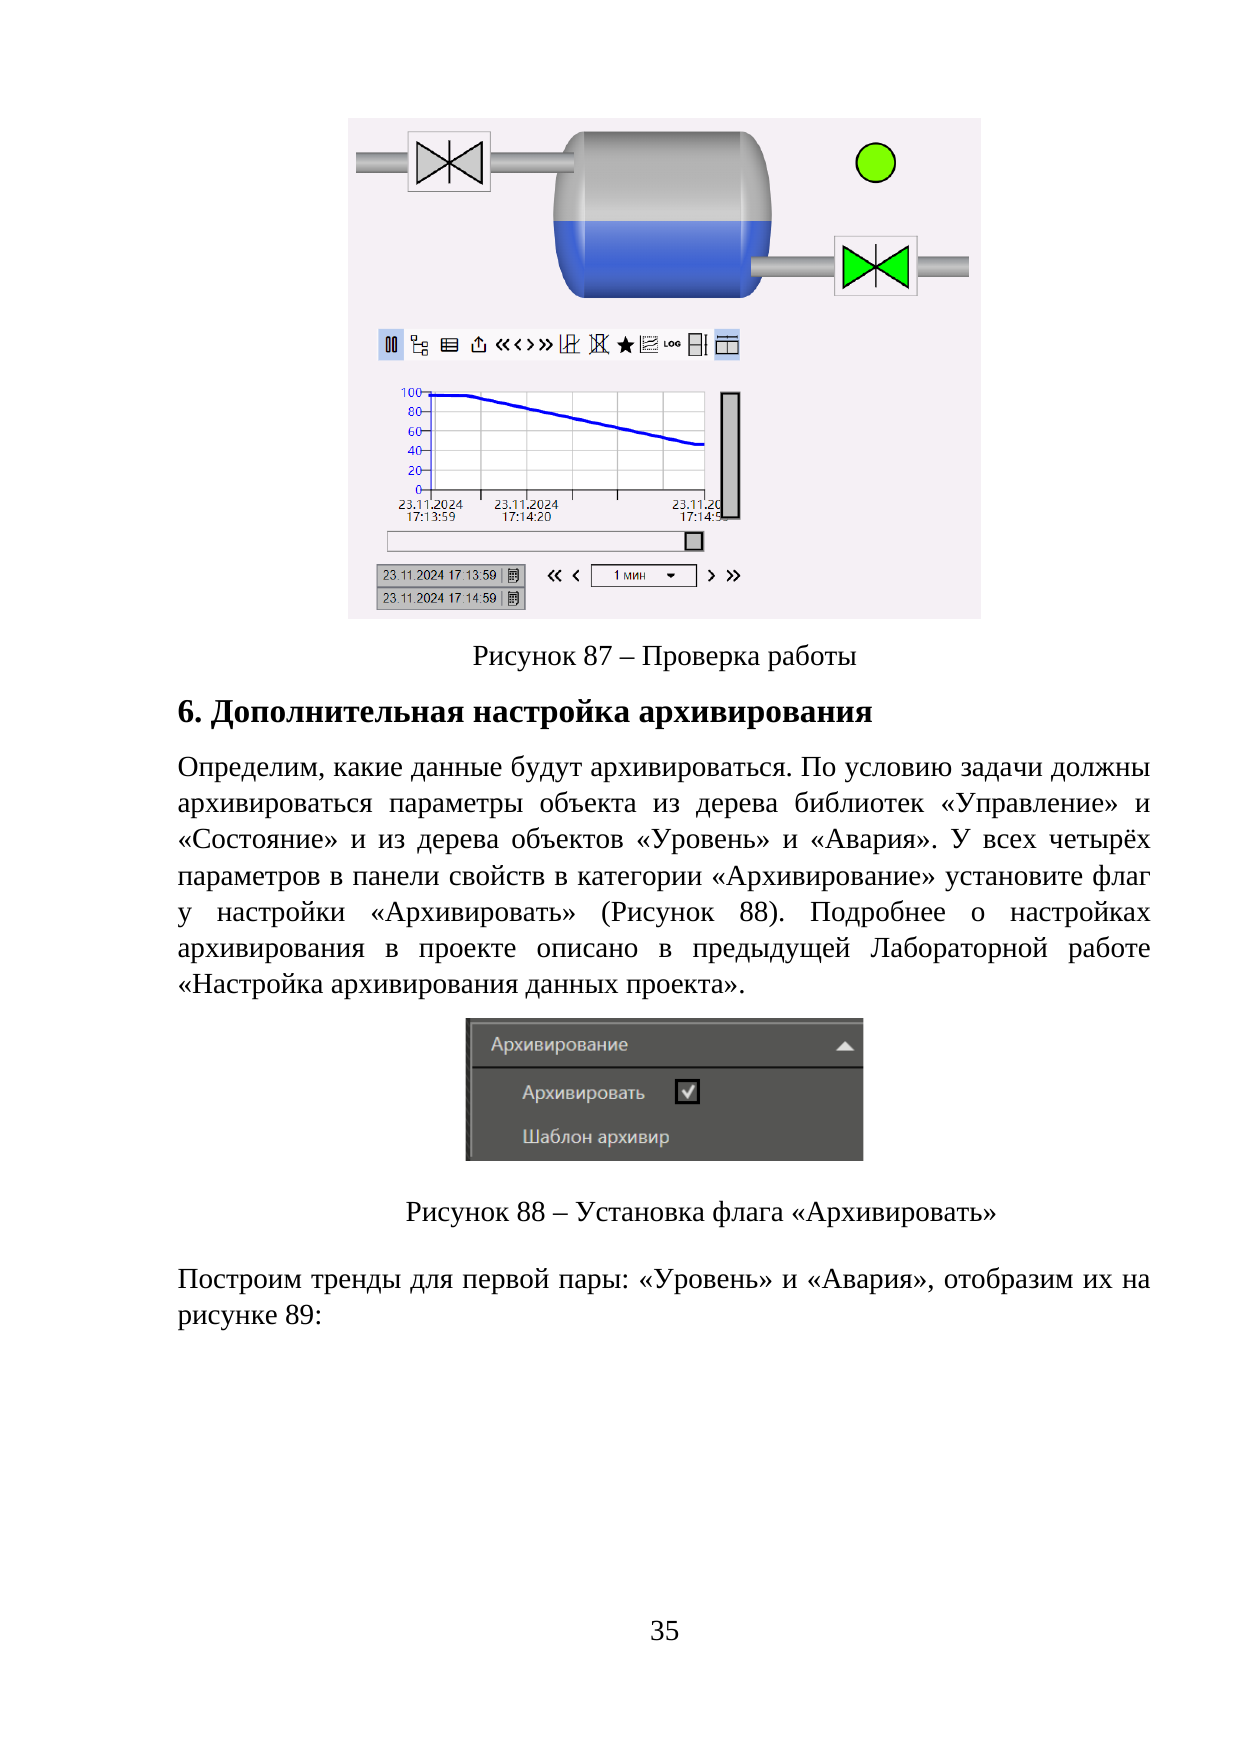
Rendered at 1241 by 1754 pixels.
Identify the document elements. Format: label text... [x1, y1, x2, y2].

text Рисунок 87 – Проверка работы [177, 638, 1152, 672]
picture [348, 118, 981, 619]
picture [465, 1018, 864, 1161]
text Определим, какие данные будут архивироваться. По условию задачи должны архивироваться параметры объекта из дерева библиотек «Управление» и «Состояние» и из дерева объектов «Уровень» и «Авария». У всех четырёх параметров в панели свойств в категории «Архивирование» установите флаг у настройки «Архивировать» (Рисунок 88). Подробнее о настройках архивирования в проекте описано в предыдущей Лабораторной работе «Настройка архивирования данных проекта». [177, 749, 1152, 999]
subtitle 6. Дополнительная настройка архивирования [177, 691, 1152, 729]
text Построим тренды для первой пары: «Уровень» и «Авария», отобразим их на рисунке 89: [177, 1261, 1152, 1331]
text Рисунок 88 – Установка флага «Архивировать» [177, 1194, 1152, 1227]
